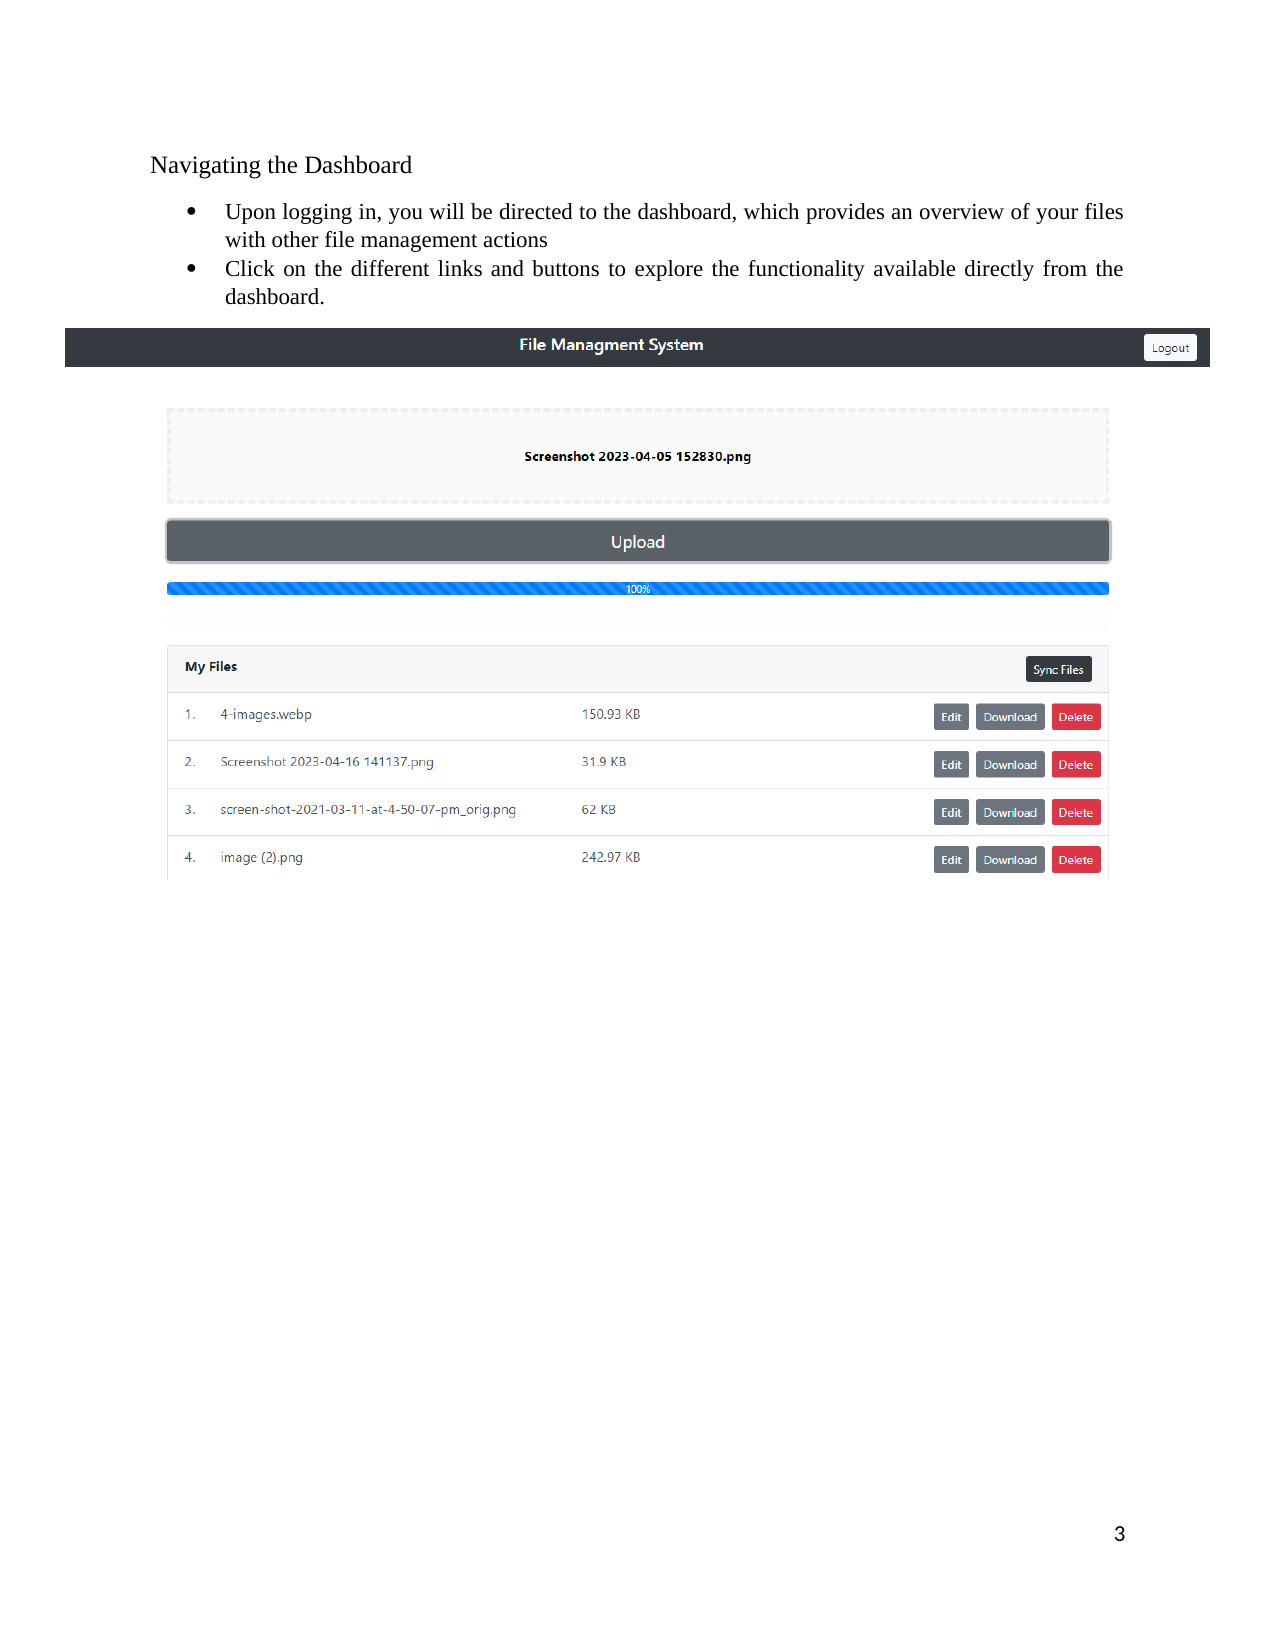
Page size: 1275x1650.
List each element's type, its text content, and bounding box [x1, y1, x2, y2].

list Upon logging in, you will be directed to the dashboard, which provides an overview of your files with other file management actions [187, 198, 1125, 252]
text Navigating the Dashboard [150, 150, 1125, 179]
picture [65, 328, 1210, 880]
list Click on the different links and buttons to explore the functionality available directly from the dashboard. [187, 254, 1125, 309]
